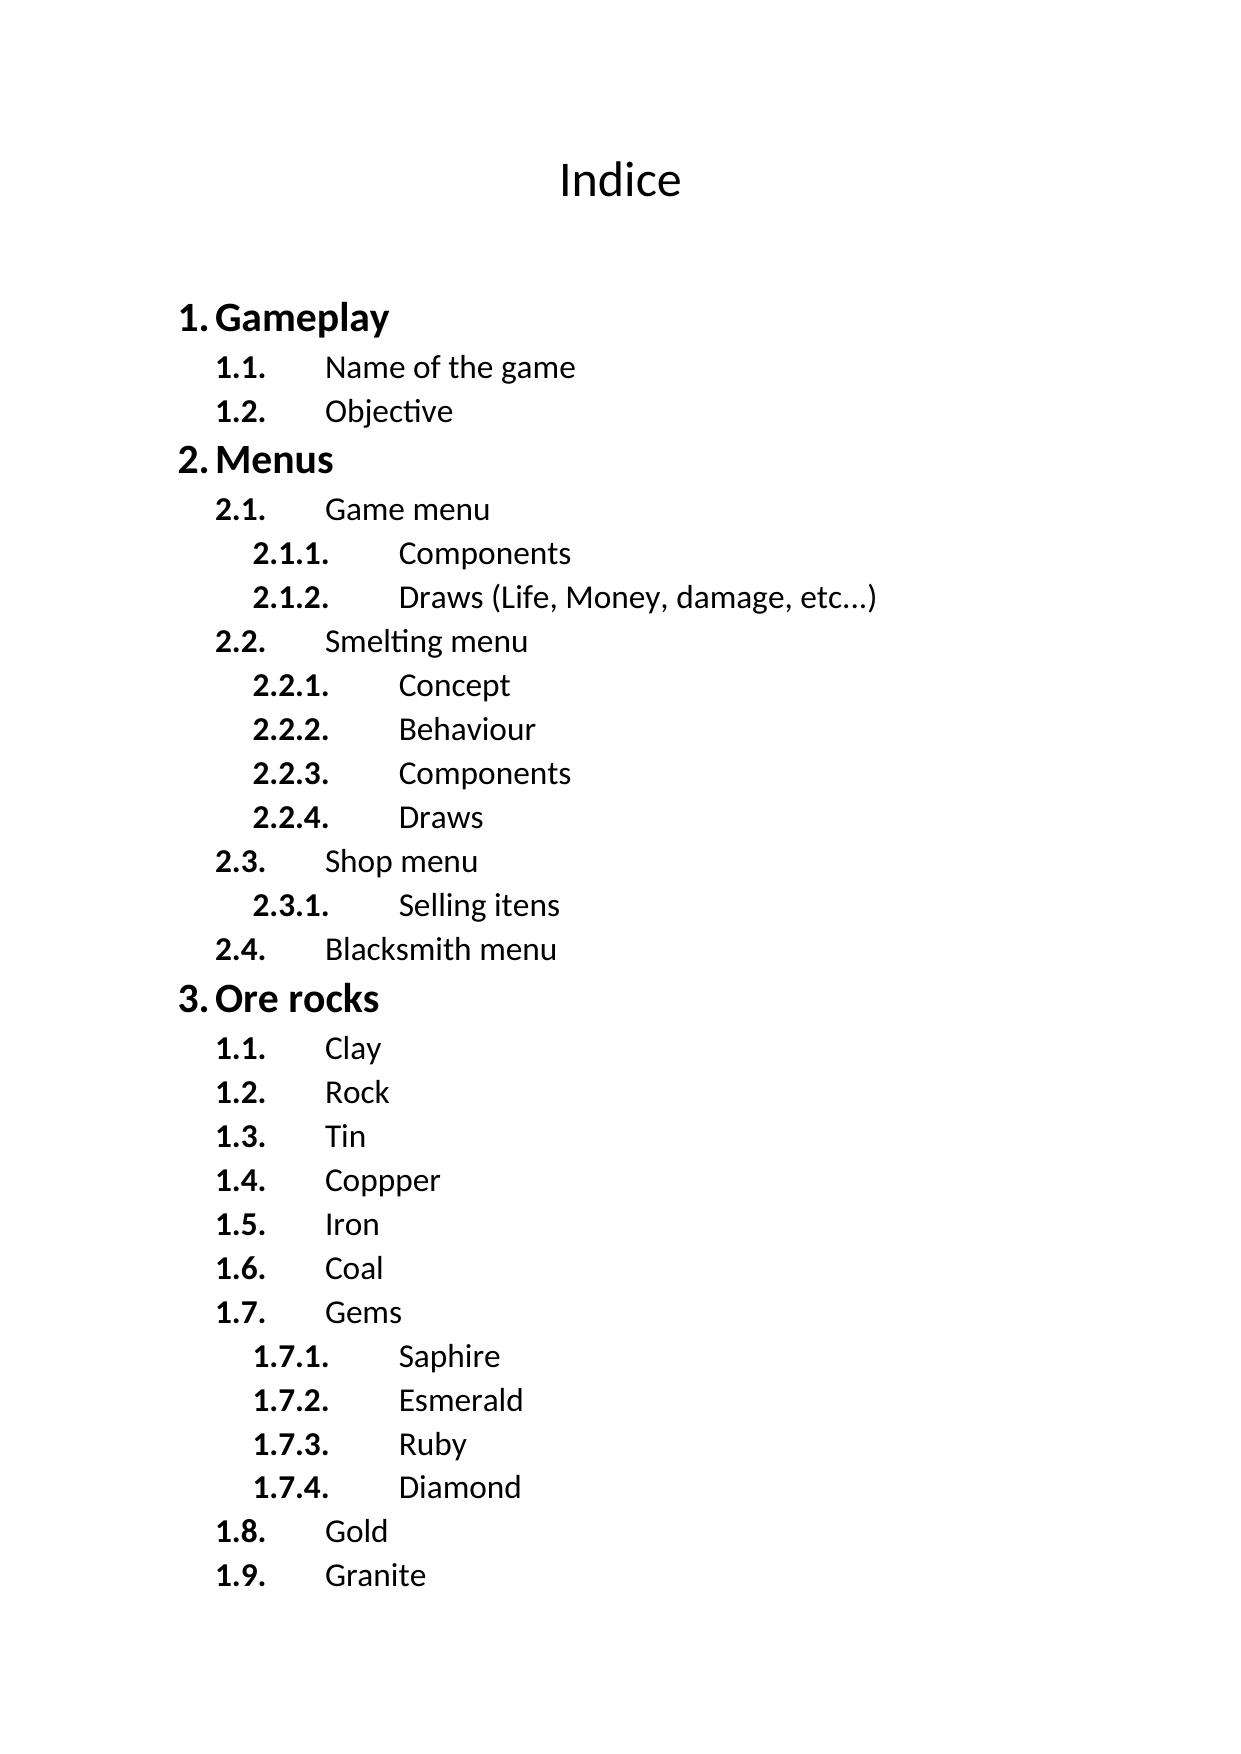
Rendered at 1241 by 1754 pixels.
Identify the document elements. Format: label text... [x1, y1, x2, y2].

text Indice [177, 148, 1063, 209]
list Menus [177, 433, 1063, 484]
list Draws [252, 796, 1063, 837]
list Diamond [252, 1466, 1063, 1507]
list Blacksmith menu [215, 928, 1063, 969]
list Concept [252, 664, 1063, 705]
list Components [252, 752, 1063, 793]
list Ore rocks [177, 972, 1063, 1023]
list Iron [215, 1203, 1063, 1243]
list Game menu [215, 488, 1063, 529]
list Clay [215, 1027, 1063, 1068]
list Behaviour [252, 708, 1063, 749]
list Selling itens [252, 884, 1063, 925]
list Ruby [252, 1422, 1063, 1463]
list Name of the game [215, 346, 1063, 386]
list Gold [215, 1510, 1063, 1551]
list Components [252, 532, 1063, 573]
list Esmerald [252, 1378, 1063, 1419]
list Gameplay [177, 291, 1063, 342]
list Saphire [252, 1334, 1063, 1375]
list Objective [215, 389, 1063, 430]
list Draws (Life, Money, damage, etc...) [252, 576, 1063, 617]
list Coppper [215, 1159, 1063, 1199]
list Granite [215, 1554, 1063, 1595]
list Coal [215, 1247, 1063, 1287]
list Smelting menu [215, 620, 1063, 661]
list Shop menu [215, 840, 1063, 881]
list Tin [215, 1115, 1063, 1156]
list Gems [215, 1291, 1063, 1331]
list Rock [215, 1071, 1063, 1112]
